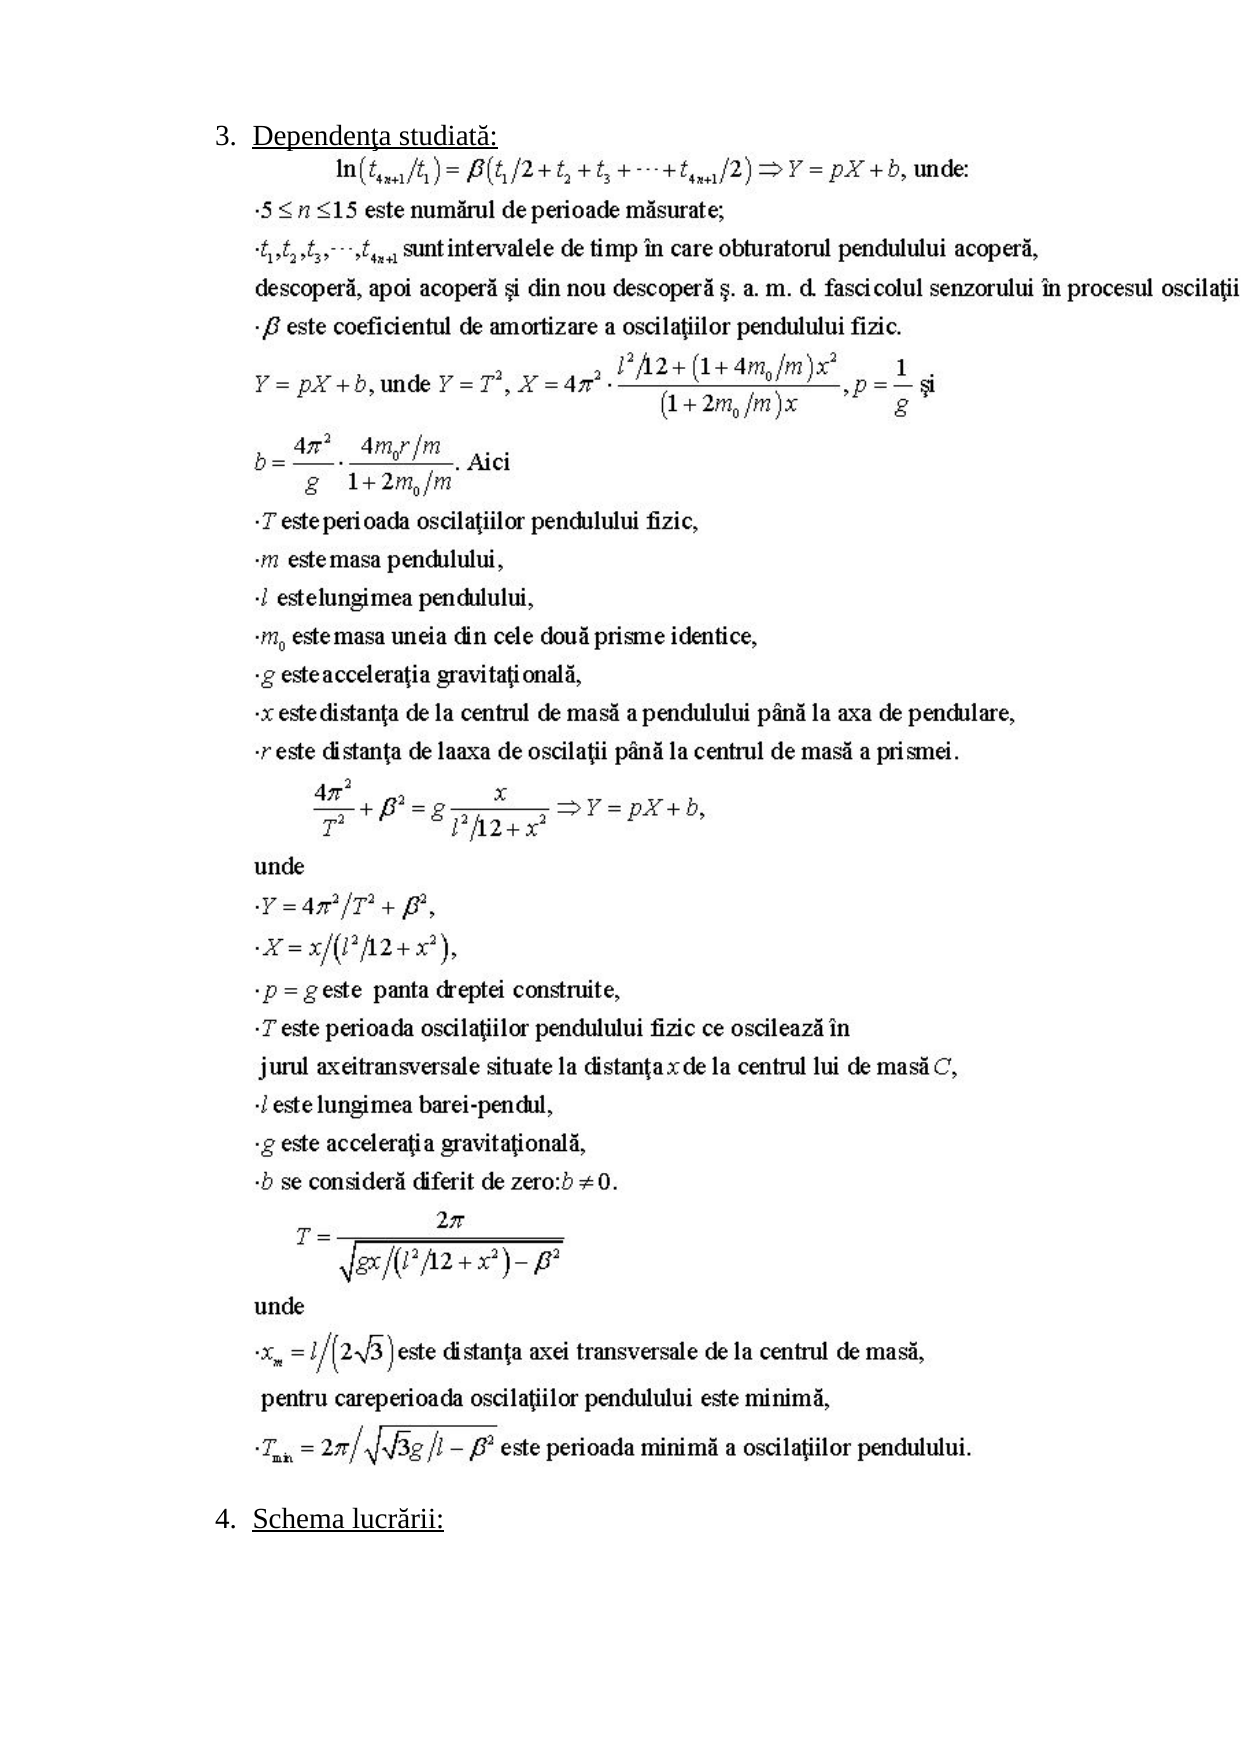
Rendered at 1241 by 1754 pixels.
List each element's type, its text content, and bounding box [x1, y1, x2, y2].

list Schema lucrării: [215, 1501, 1152, 1535]
picture [252, 151, 1241, 1468]
